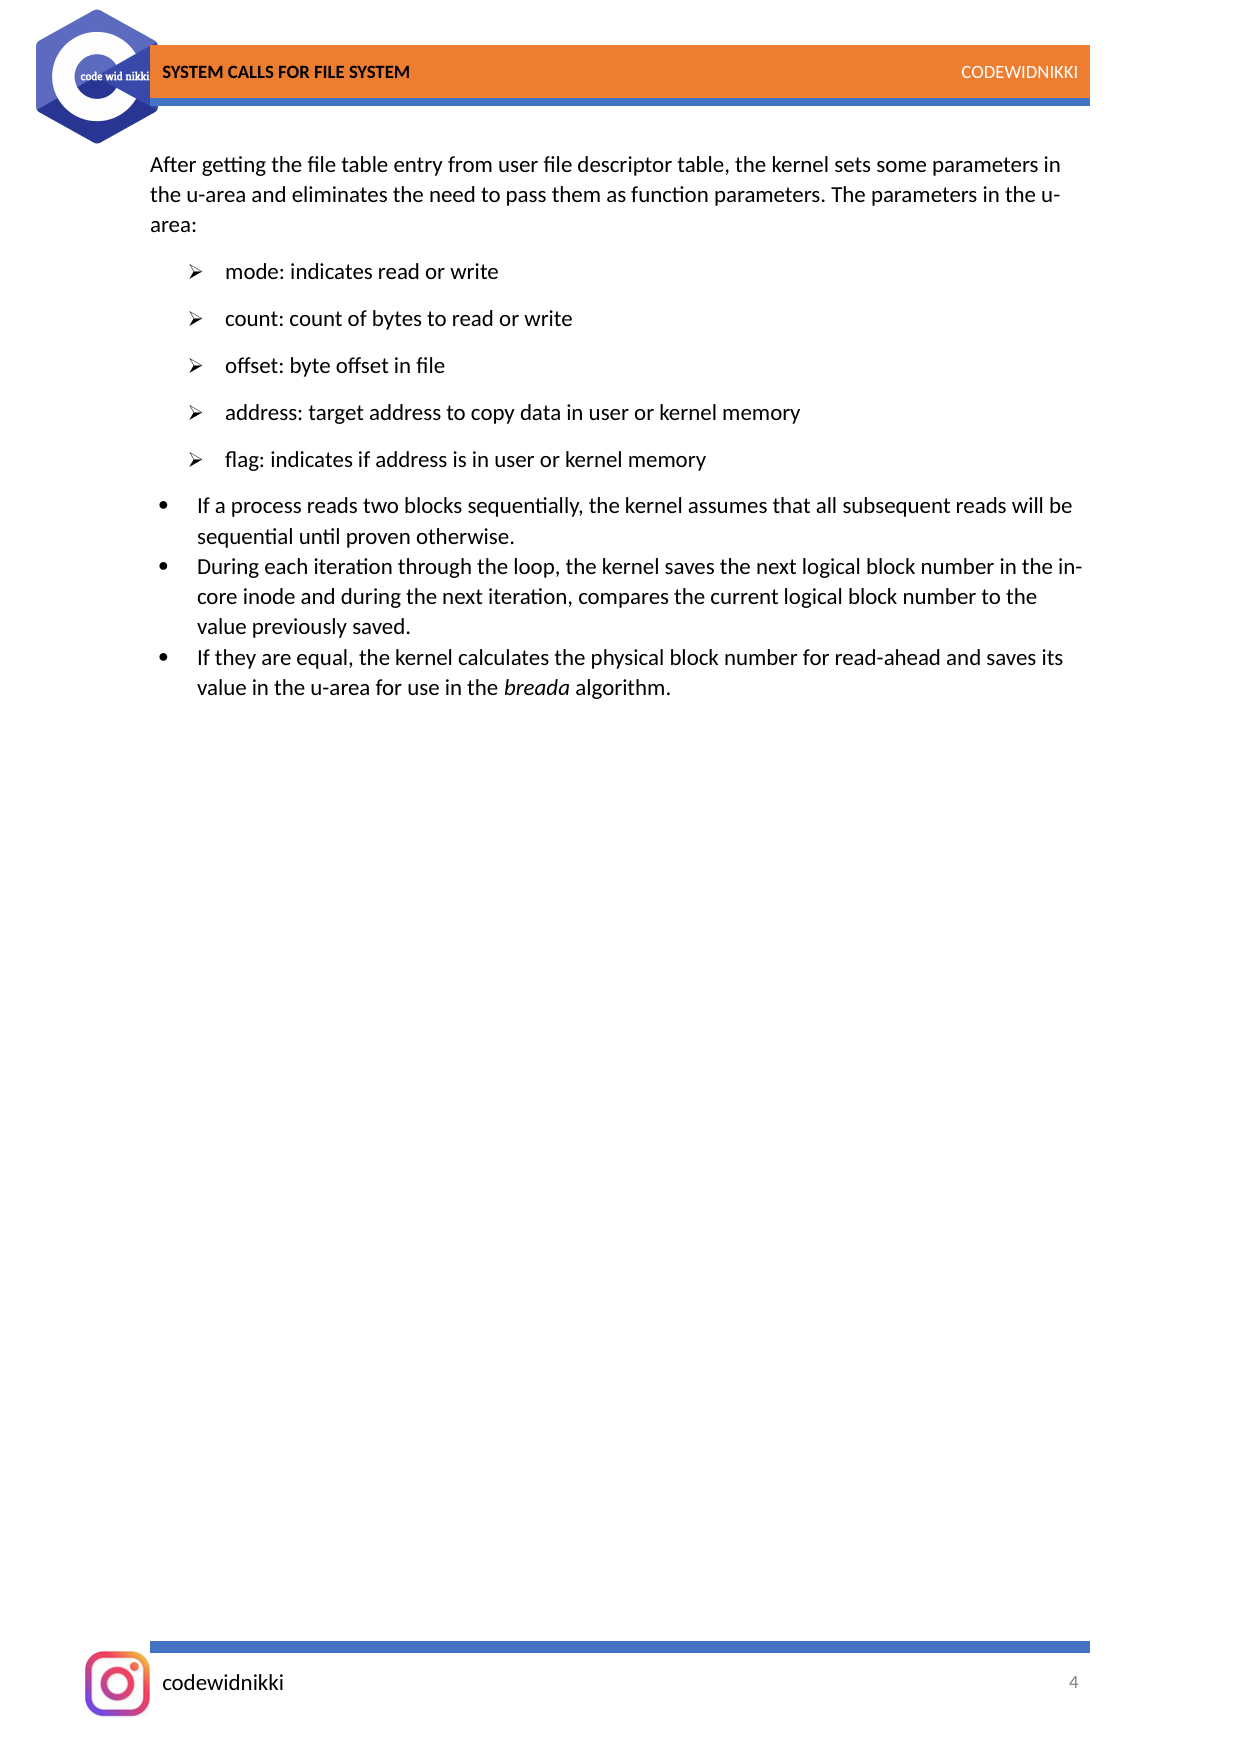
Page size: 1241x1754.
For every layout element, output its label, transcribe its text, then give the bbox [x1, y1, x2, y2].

list offset: byte offset in file [187, 351, 1090, 379]
list If they are equal, the kernel calculates the physical block number for read-ahead and saves its value in the u-area for use in the breada algorithm. [159, 643, 1090, 701]
list address: target address to copy data in user or kernel memory [187, 398, 1090, 426]
picture [20, 0, 173, 153]
list flag: indicates if address is in user or kernel memory [187, 445, 1090, 473]
picture [83, 1650, 150, 1718]
list If a process reads two blocks sequentially, the kernel assumes that all subsequent reads will be sequential until proven otherwise. [159, 492, 1090, 550]
text After getting the file table entry from user file descriptor table, the kernel sets some parameters in the u-area and eliminates the need to pass them as function parameters. The parameters in the u-area: [150, 150, 1090, 238]
list During each iteration through the loop, the kernel saves the next logical block number in the in-core inode and during the next iteration, compares the current logical block number to the value previously saved. [159, 552, 1090, 641]
list mode: indicates read or write [187, 257, 1090, 285]
list count: count of bytes to read or write [187, 304, 1090, 332]
